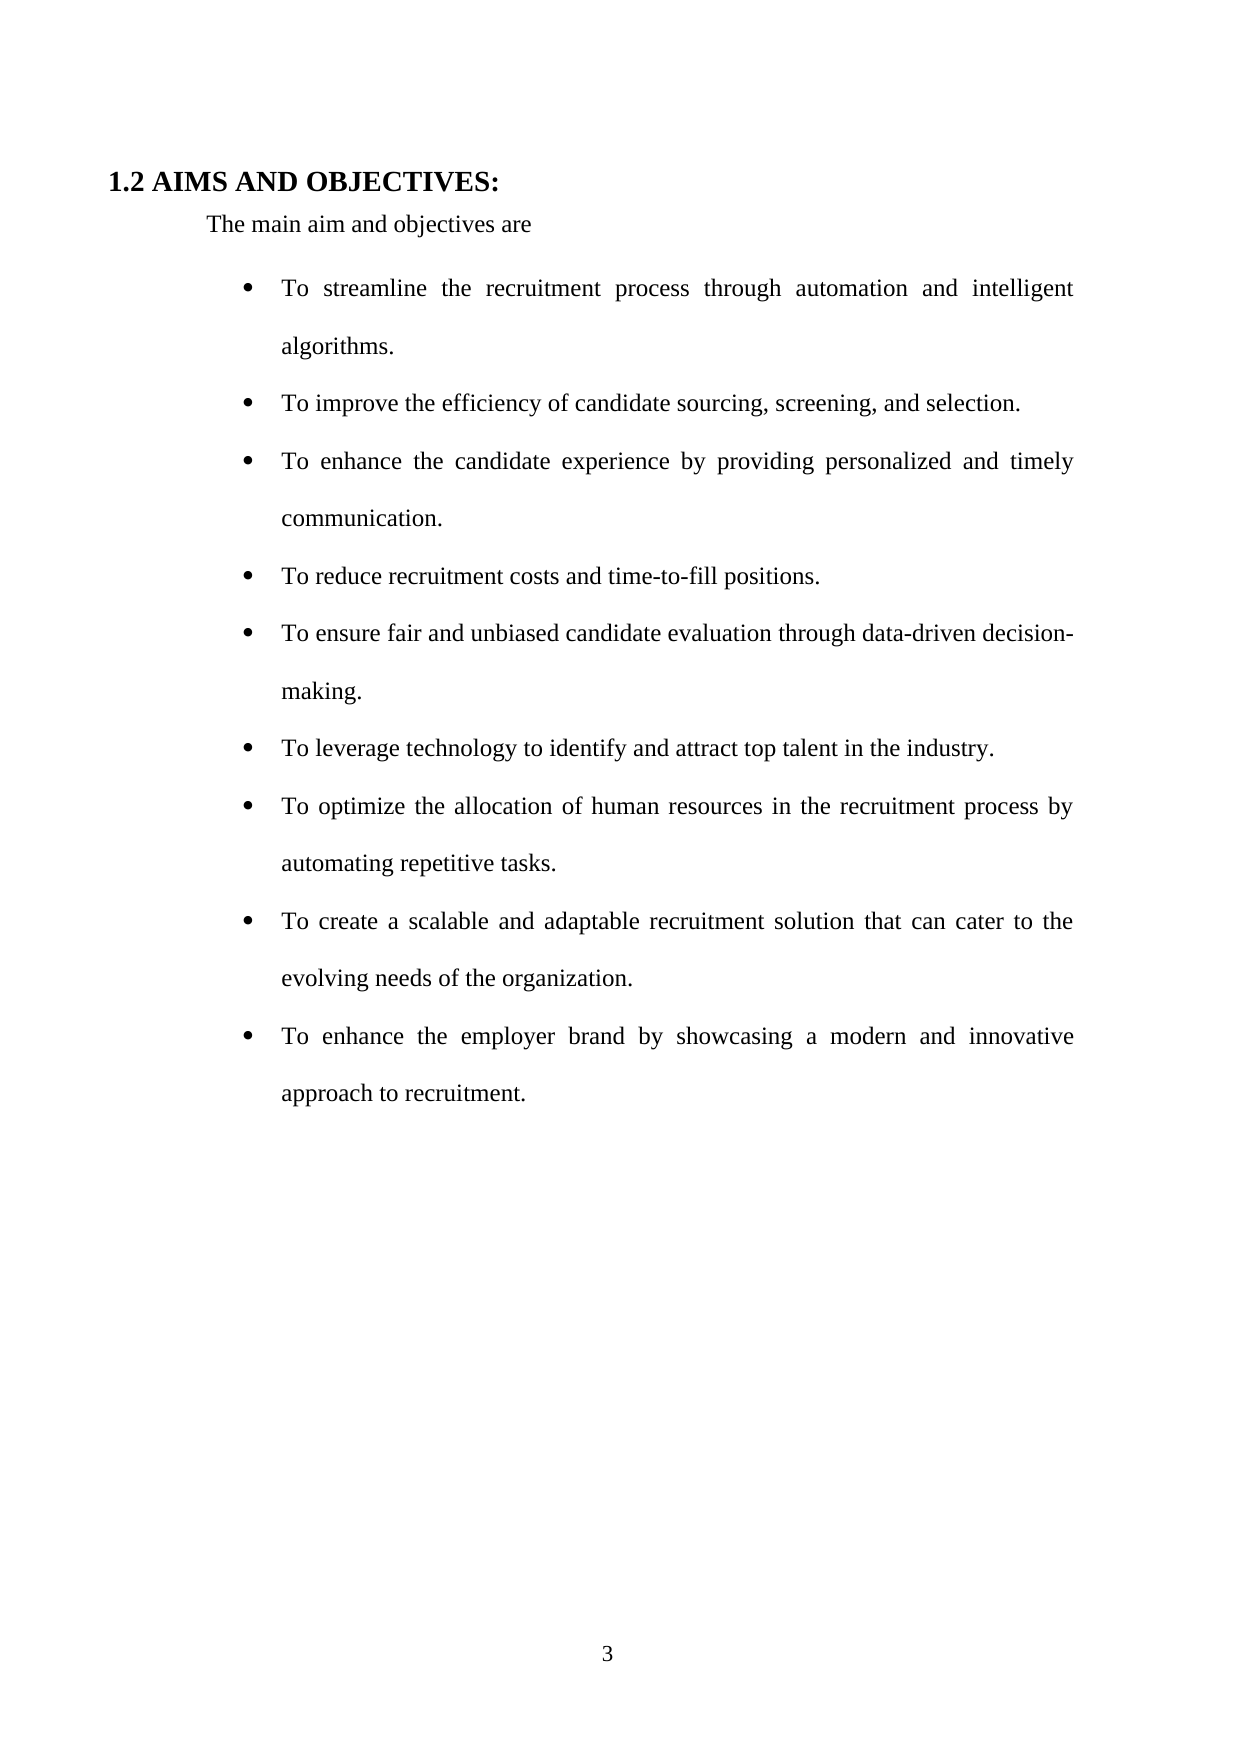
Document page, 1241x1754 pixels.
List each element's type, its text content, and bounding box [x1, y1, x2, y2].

list To leverage technology to identify and attract top talent in the industry. [244, 733, 1075, 762]
text 1.2 AIMS AND OBJECTIVES: [56, 164, 1075, 198]
list To reduce recruitment costs and time-to-fill positions. [244, 561, 1075, 590]
list To enhance the employer brand by showcasing a modern and innovative approach to recruitment. [244, 1021, 1075, 1107]
text The main aim and objectives are [56, 209, 1075, 238]
list To streamline the recruitment process through automation and intelligent algorithms. [244, 273, 1075, 360]
list To improve the efficiency of candidate sourcing, screening, and selection. [244, 388, 1075, 417]
list To create a scalable and adaptable recruitment solution that can cater to the evolving needs of the organization. [244, 906, 1075, 992]
list To enhance the candidate experience by providing personalized and timely communication. [244, 446, 1075, 532]
list To optimize the allocation of human resources in the recruitment process by automating repetitive tasks. [244, 791, 1075, 877]
list To ensure fair and unbiased candidate evaluation through data-driven decision-making. [244, 618, 1075, 705]
